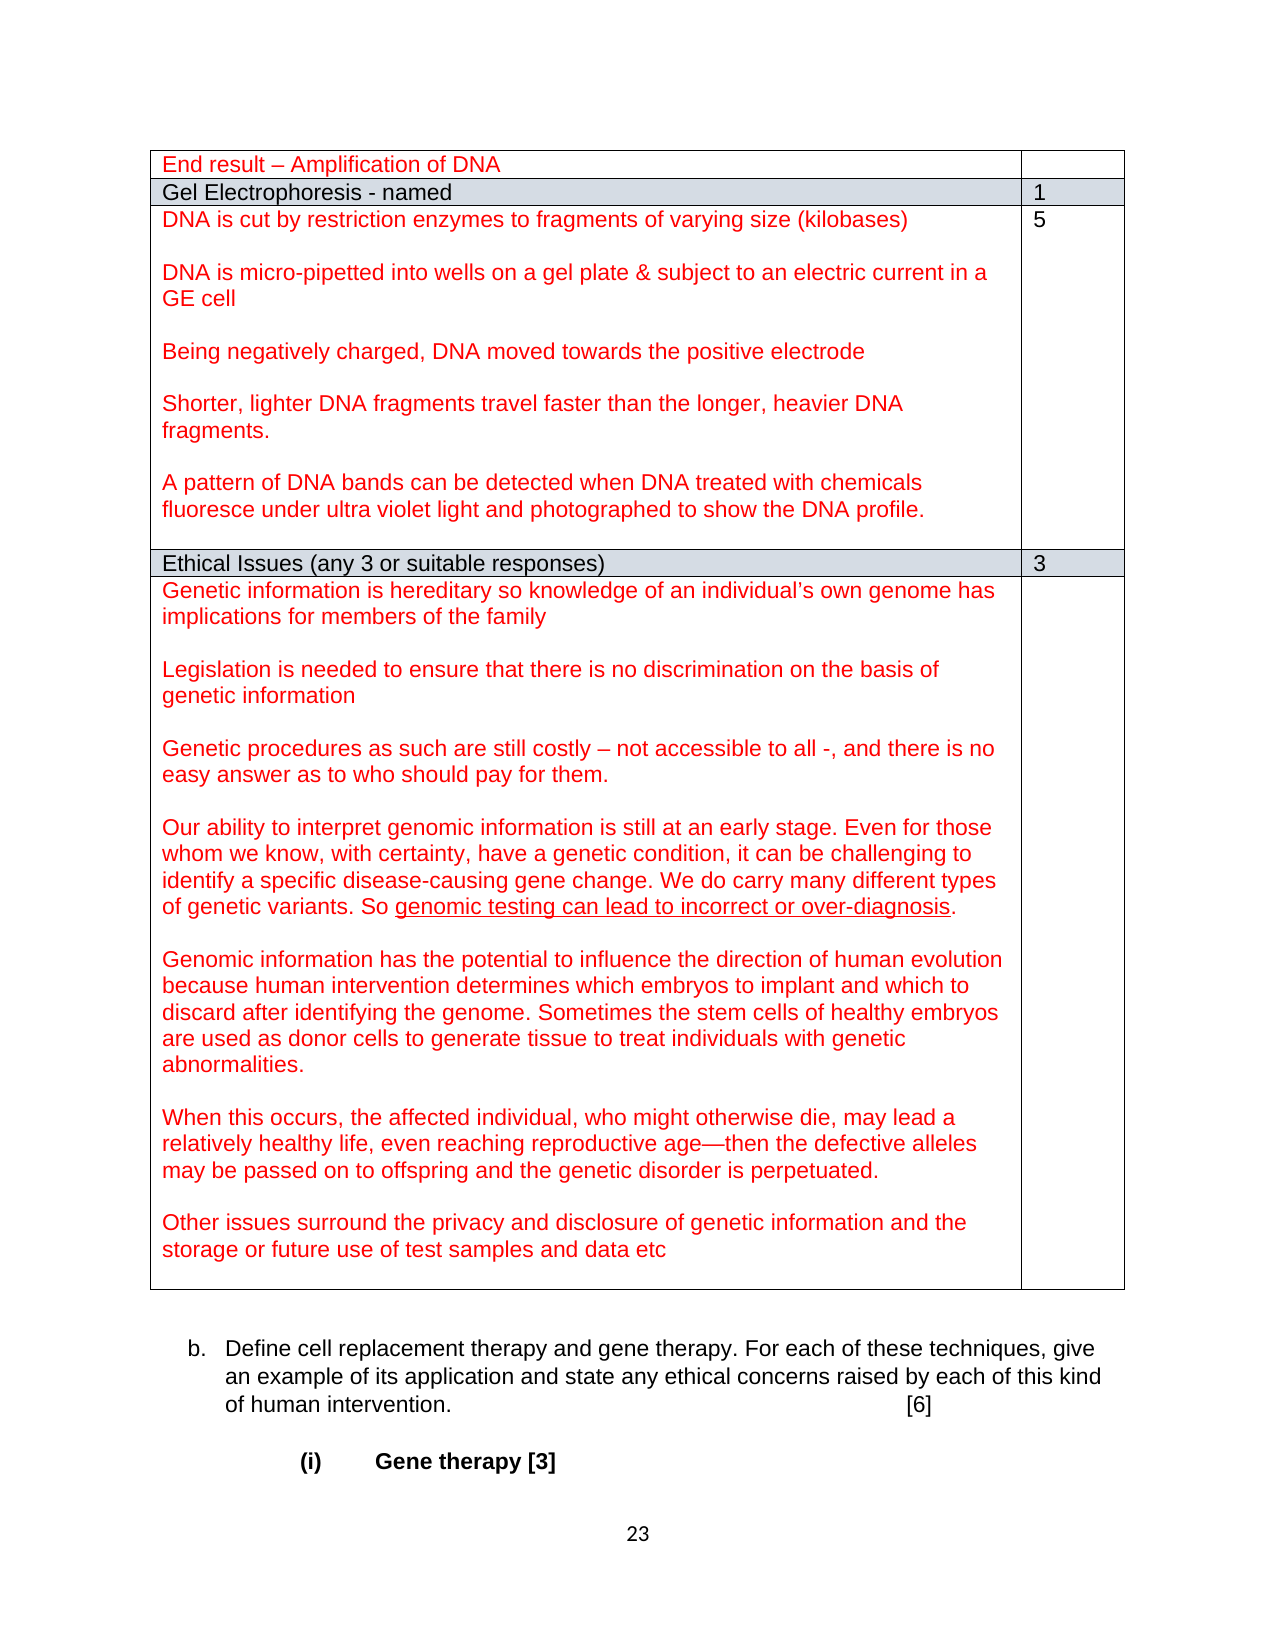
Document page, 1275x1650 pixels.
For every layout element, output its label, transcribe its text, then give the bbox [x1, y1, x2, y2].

table_cell DNA is cut by restriction enzymes to fragments of varying size (kilobases) DNA is micro-pipetted into wells on a gel plate & subject to an electric current in a GE cell Being negatively charged, DNA moved towards the positive electrode Shorter, lighter DNA fragments travel faster than the longer, heavier DNA fragments. A pattern of DNA bands can be detected when DNA treated with chemicals fluoresce under ultra violet light and photographed to show the DNA profile. [151, 206, 1021, 548]
table_cell [1022, 577, 1124, 1288]
table_cell Genetic information is hereditary so knowledge of an individual’s own genome has implications for members of the family Legislation is needed to ensure that there is no discrimination on the basis of genetic information Genetic procedures as such are still costly – not accessible to all -, and there is no easy answer as to who should pay for them. Our ability to interpret genomic information is still at an early stage. Even for those whom we know, with certainty, have a genetic condition, it can be challenging to identify a specific disease-causing gene change. We do carry many different types of genetic variants. So genomic testing can lead to incorrect or over-diagnosis. Genomic information has the potential to influence the direction of human evolution because human intervention determines which embryos to implant and which to discard after identifying the genome. Sometimes the stem cells of healthy embryos are used as donor cells to generate tissue to treat individuals with genetic abnormalities. When this occurs, the affected individual, who might otherwise die, may lead a relatively healthy life, even reaching reproductive age—then the defective alleles may be passed on to offspring and the genetic disorder is perpetuated. Other issues surround the privacy and disclosure of genetic information and the storage or future use of test samples and data etc [151, 577, 1021, 1288]
table_cell 4 [1022, 151, 1124, 177]
table_cell 5 [1022, 206, 1124, 548]
table_cell Ethical Issues (any 3 or suitable responses) [151, 550, 1021, 576]
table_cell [151, 151, 1021, 177]
list Define cell replacement therapy and gene therapy. For each of these techniques, give an example of its application and state any ethical concerns raised by each of this kind of human intervention. [6] [187, 1334, 1125, 1418]
list Gene therapy [3] [300, 1448, 1125, 1475]
table_cell 3 [1022, 550, 1124, 576]
table_cell Gel Electrophoresis - named [151, 179, 1021, 205]
table_cell 1 [1022, 179, 1124, 205]
